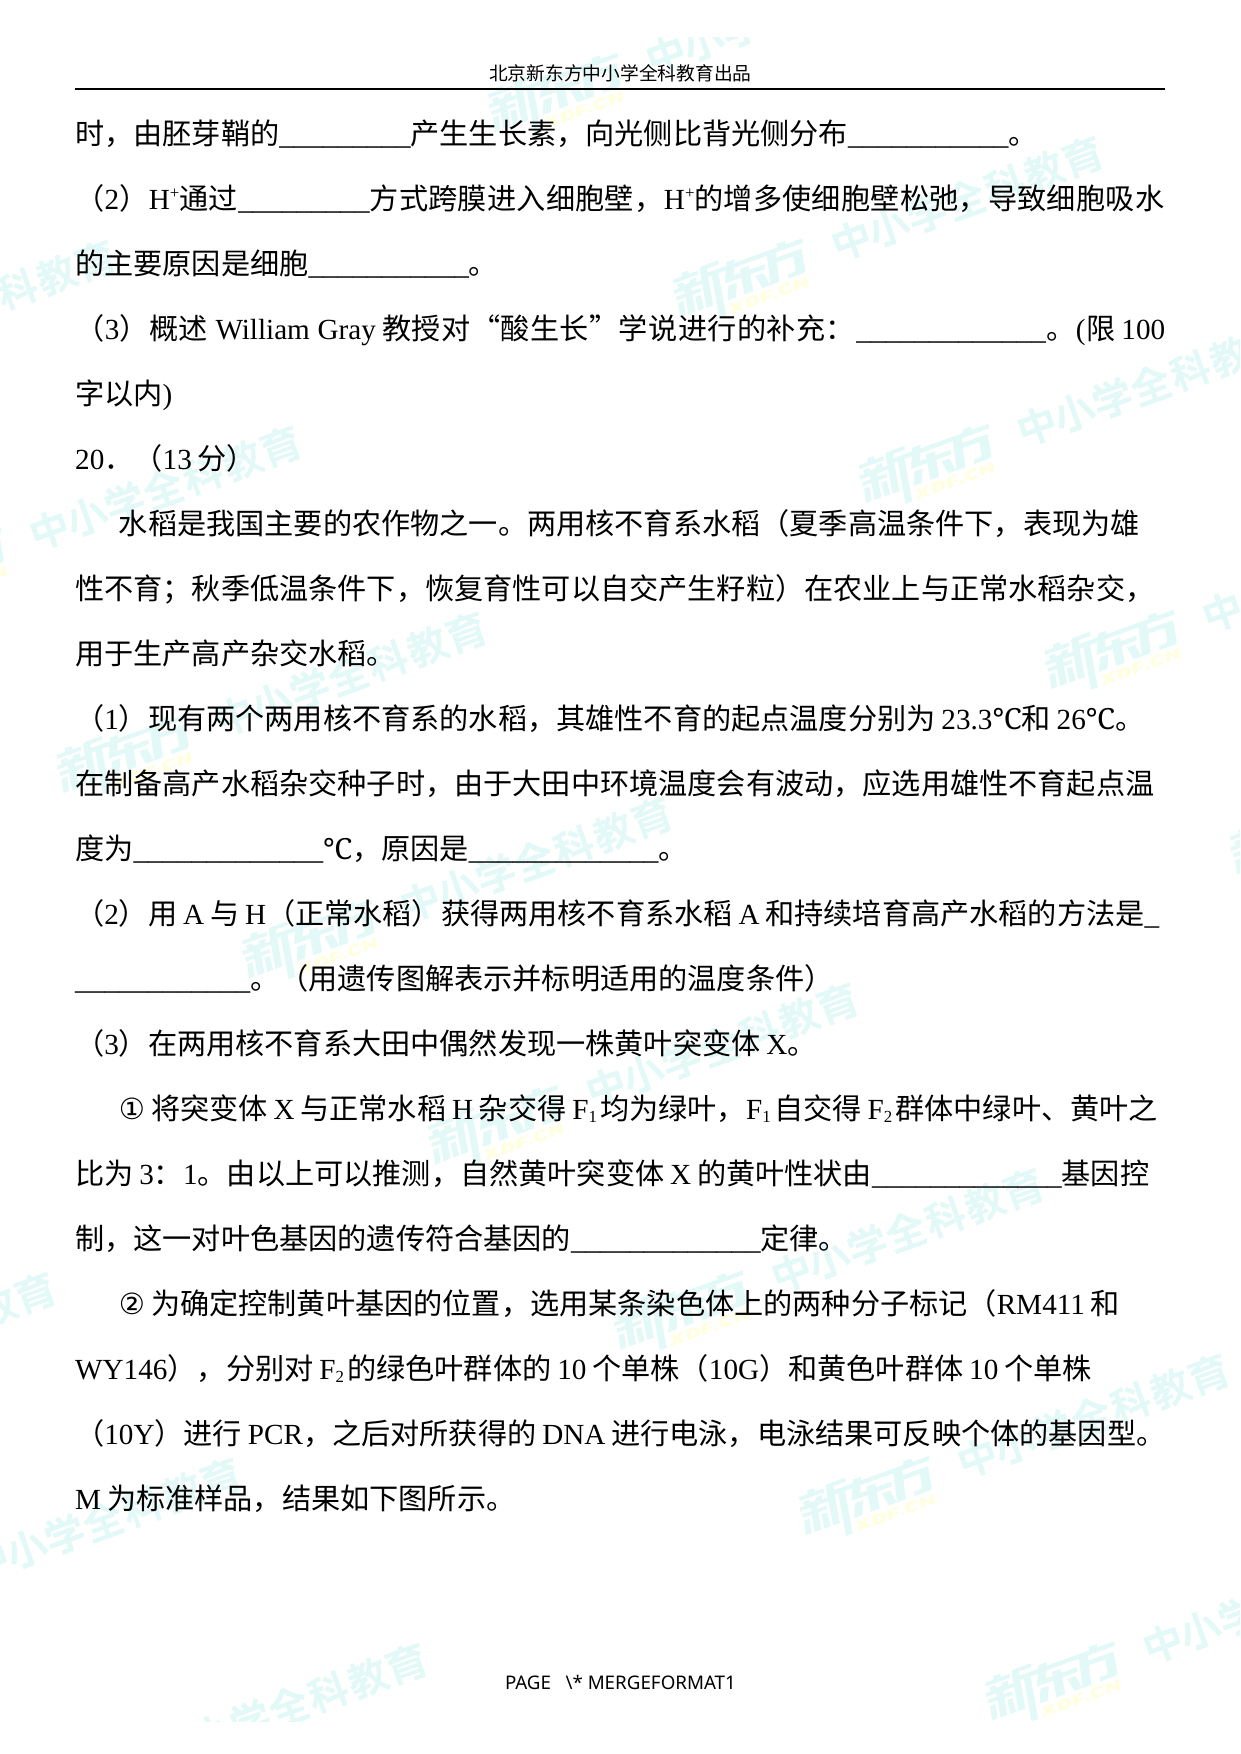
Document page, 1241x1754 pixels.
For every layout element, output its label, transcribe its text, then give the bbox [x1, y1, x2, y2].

text （1）现有两个两用核不育系的水稻，其雄性不育的起点温度分别为23.3℃和26℃。在制备高产水稻杂交种子时，由于大田中环境温度会有波动，应选用雄性不育起点温度为_____________℃，原因是_____________。 [75, 684, 1165, 879]
text ②为确定控制黄叶基因的位置，选用某条染色体上的两种分子标记（RM411和WY146），分别对F2的绿色叶群体的10个单株（10G）和黄色叶群体10个单株（10Y）进行PCR，之后对所获得的DNA进行电泳，电泳结果可反映个体的基因型。M为标准样品，结果如下图所示。 [75, 1269, 1165, 1529]
text （3）在两用核不育系大田中偶然发现一株黄叶突变体X。 [75, 1009, 1165, 1074]
text ①将突变体X与正常水稻H杂交得F1均为绿叶，F1自交得F2群体中绿叶、黄叶之比为3：1。由以上可以推测，自然黄叶突变体X的黄叶性状由_____________基因控制，这一对叶色基因的遗传符合基因的_____________定律。 [75, 1074, 1165, 1269]
text （2）用A与H（正常水稻）获得两用核不育系水稻A和持续培育高产水稻的方法是_____________。（用遗传图解表示并标明适用的温度条件） [75, 879, 1165, 1009]
text 水稻是我国主要的农作物之一。两用核不育系水稻（夏季高温条件下，表现为雄性不育；秋季低温条件下，恢复育性可以自交产生籽粒）在农业上与正常水稻杂交，用于生产高产杂交水稻。 [75, 489, 1165, 684]
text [75, 99, 1165, 164]
text （3）概述 William Gray教授对“酸生长”学说进行的补充：_____________。(限100字以内) [75, 294, 1165, 424]
text 20．（13分） [75, 424, 1165, 489]
text （2）H+通过_________方式跨膜进入细胞壁，H+的增多使细胞壁松弛，导致细胞吸水的主要原因是细胞___________。 [75, 164, 1165, 294]
